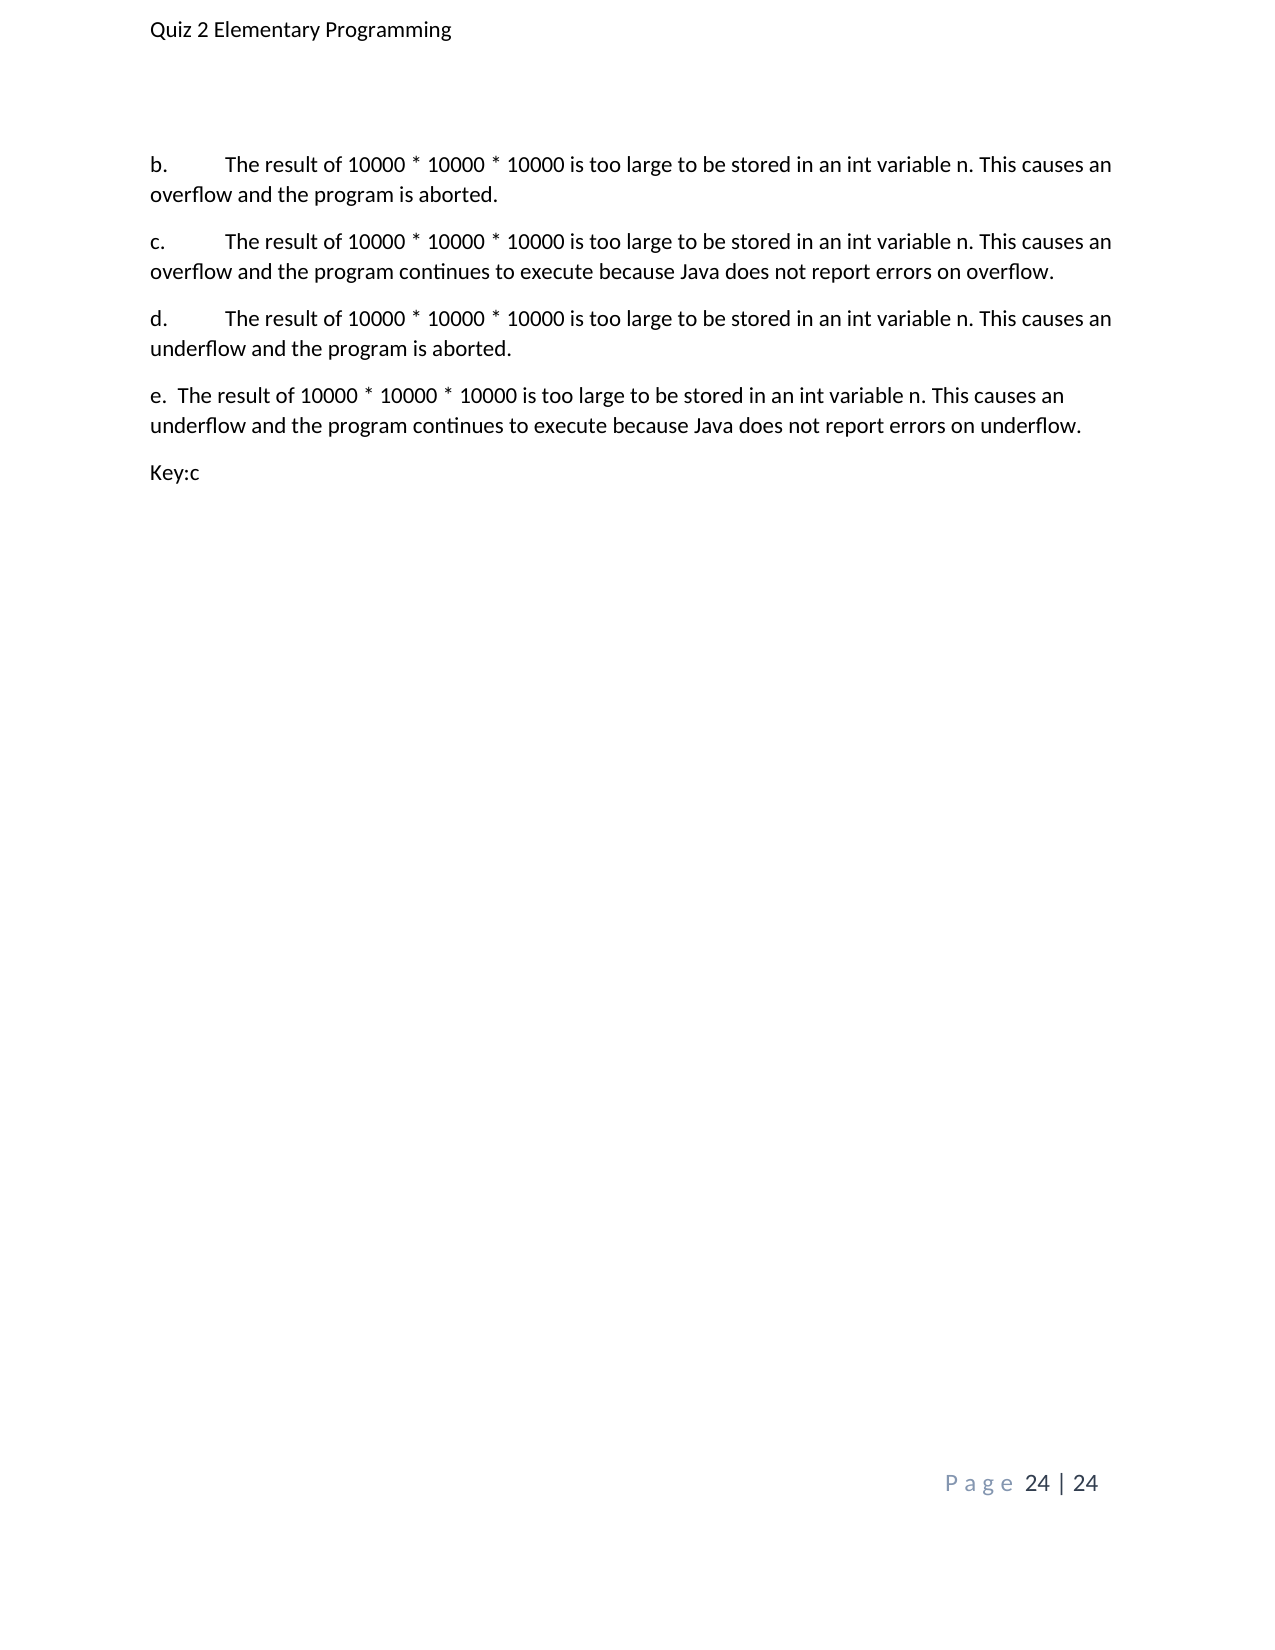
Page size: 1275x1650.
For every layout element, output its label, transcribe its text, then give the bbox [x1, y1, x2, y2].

text b. The result of 10000 * 10000 * 10000 is too large to be stored in an int variable n. This causes an overflow and the program is aborted. [150, 150, 1125, 208]
text d. The result of 10000 * 10000 * 10000 is too large to be stored in an int variable n. This causes an underflow and the program is aborted. [150, 304, 1125, 362]
text Key:c [150, 458, 1125, 486]
text c. The result of 10000 * 10000 * 10000 is too large to be stored in an int variable n. This causes an overflow and the program continues to execute because Java does not report errors on overflow. [150, 227, 1125, 285]
text e. The result of 10000 * 10000 * 10000 is too large to be stored in an int variable n. This causes an underflow and the program continues to execute because Java does not report errors on underflow. [150, 381, 1125, 439]
